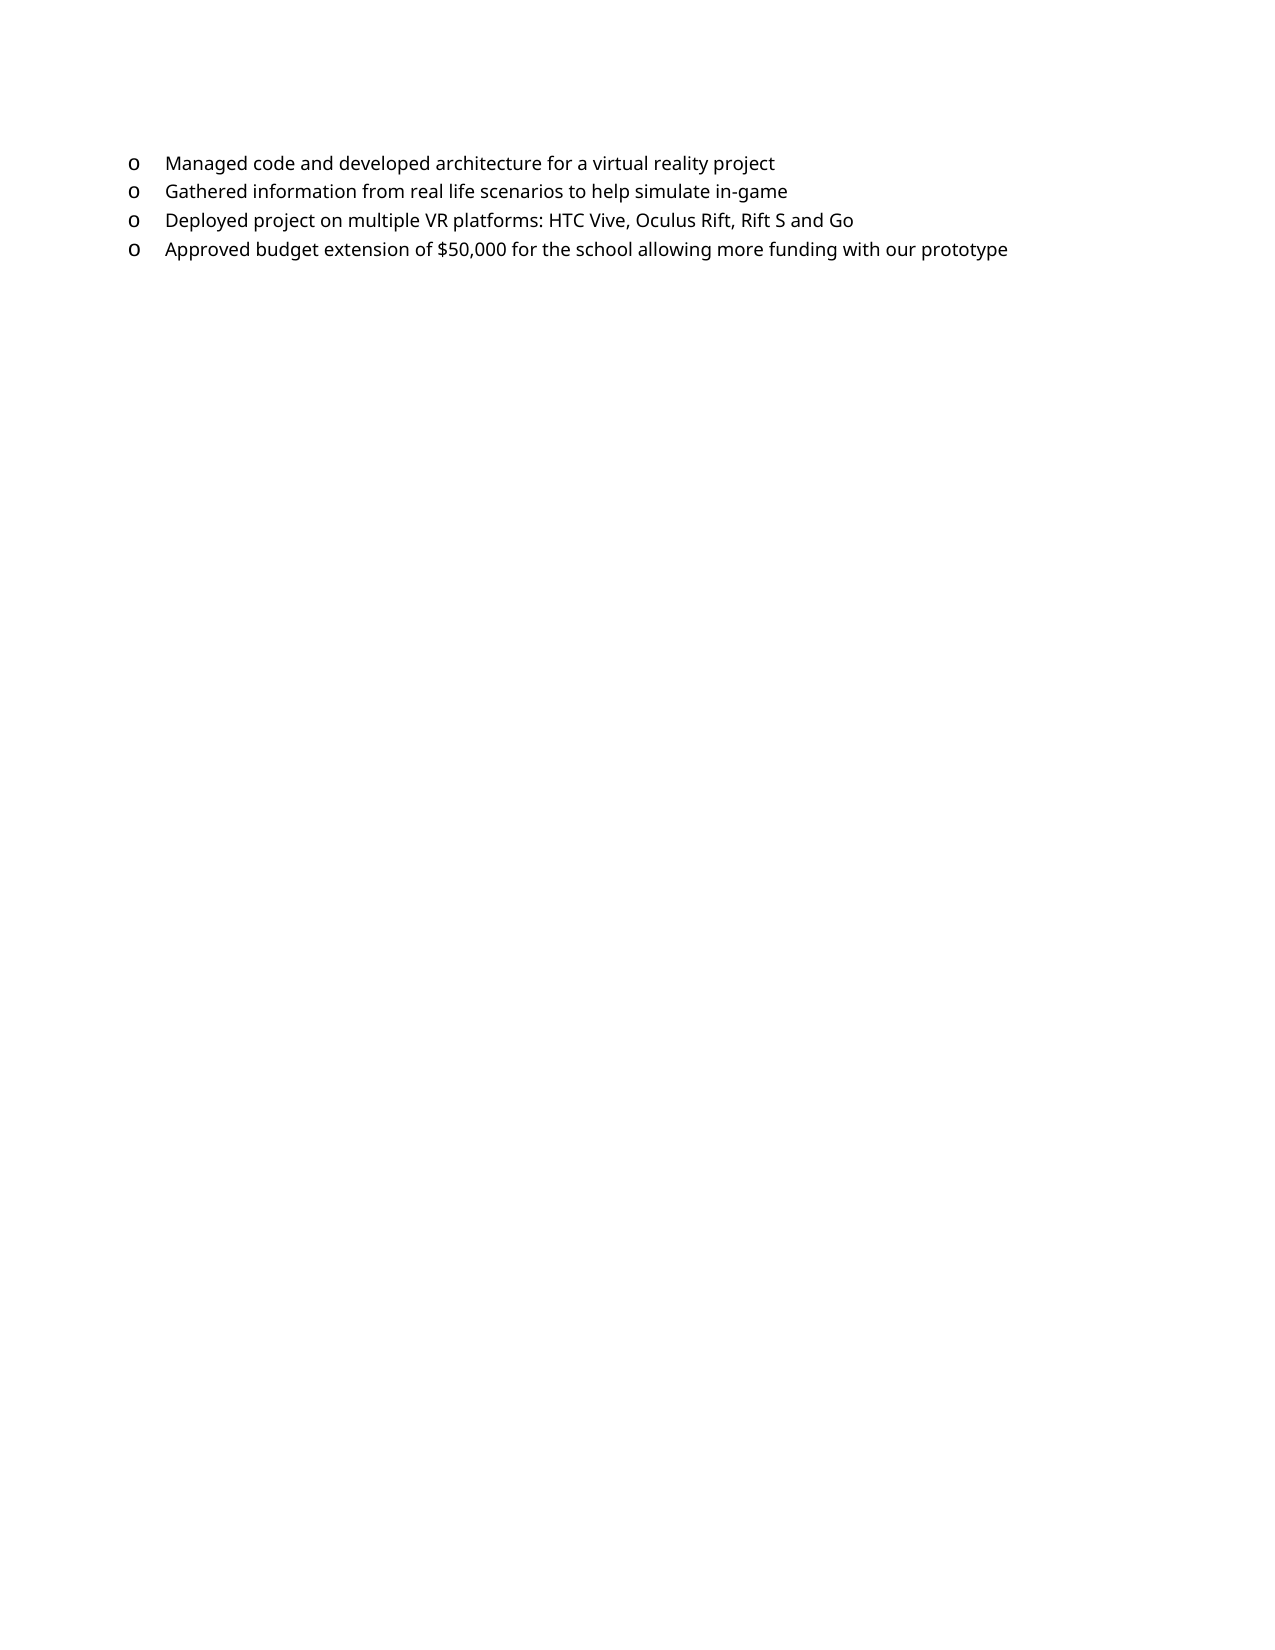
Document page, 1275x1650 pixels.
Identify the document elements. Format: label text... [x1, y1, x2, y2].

list Approved budget extension of $50,000 for the school allowing more funding with our prototype [127, 236, 1162, 263]
list Deployed project on multiple VR platforms: HTC Vive, Oculus Rift, Rift S and Go [127, 207, 1162, 234]
list Gathered information from real life scenarios to help simulate in-game [127, 179, 1162, 205]
list Managed code and developed architecture for a virtual reality project [127, 150, 1162, 177]
